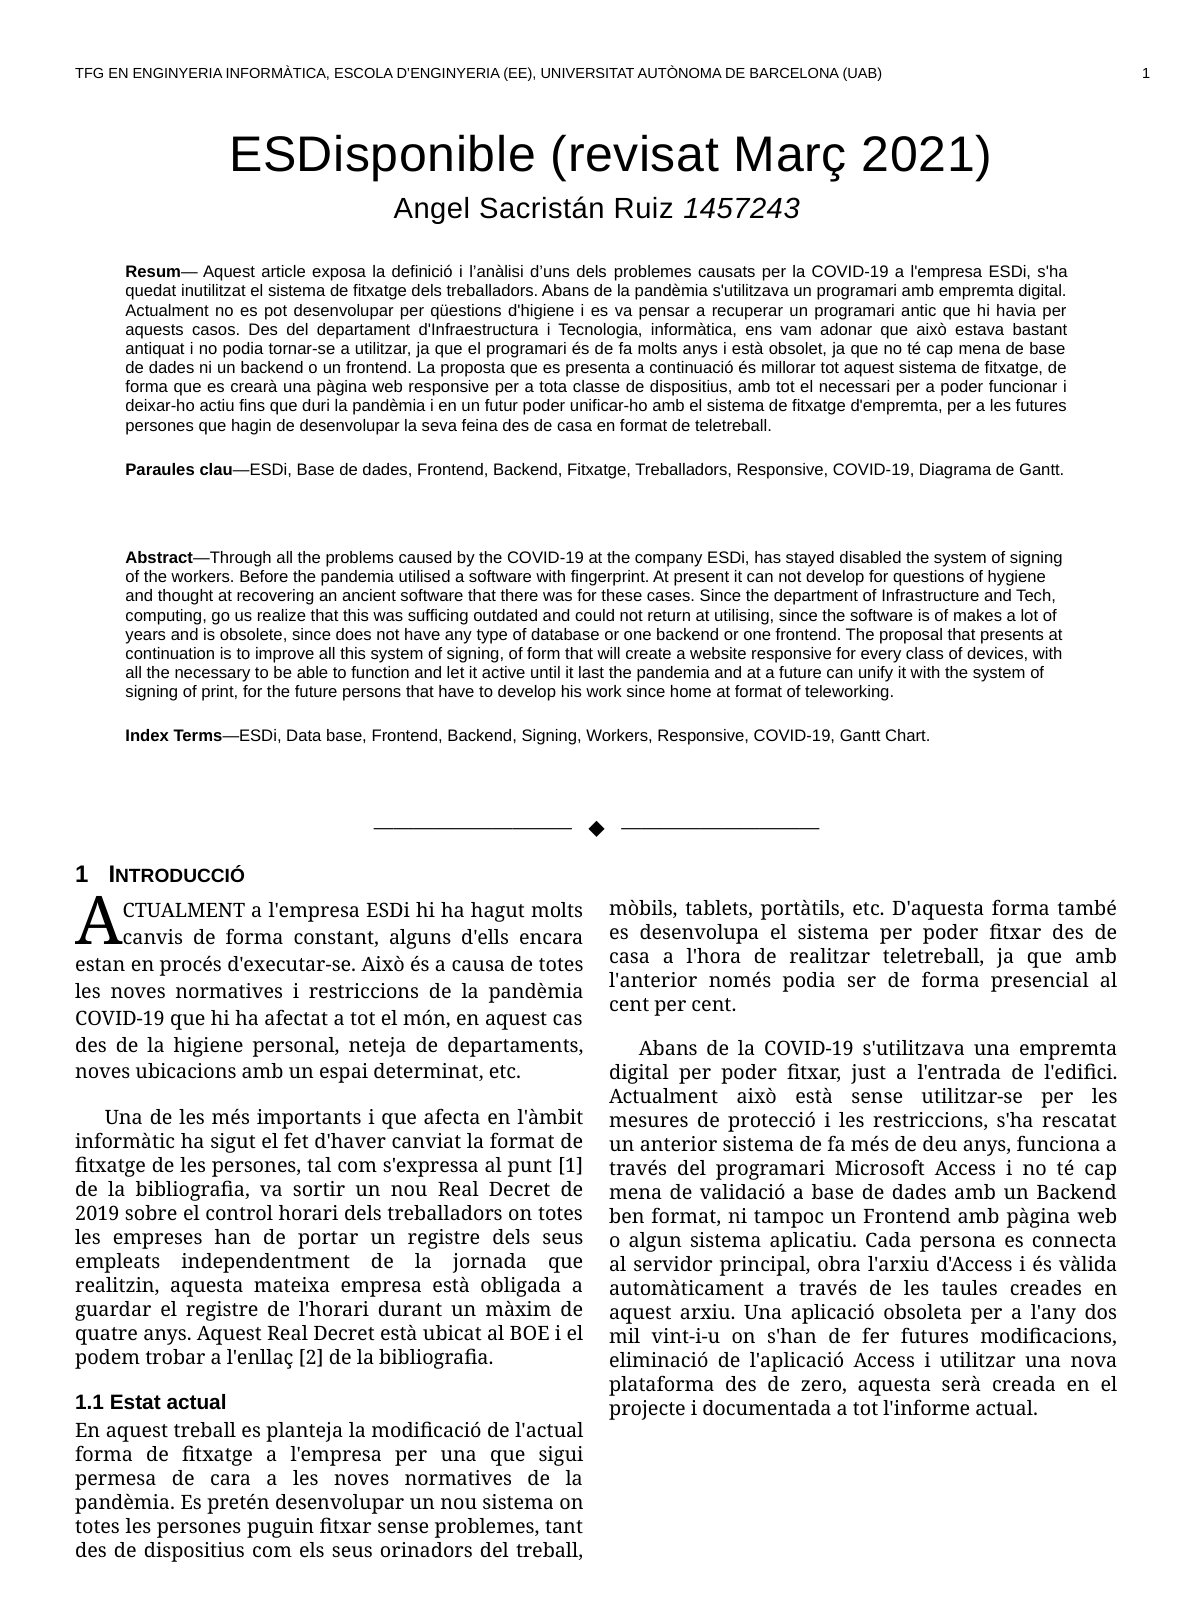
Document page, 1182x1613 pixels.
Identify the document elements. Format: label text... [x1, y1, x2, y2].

text Resum— Aquest article exposa la definició i l’anàlisi d’uns dels problemes causats per la COVID-19 a l'empresa ESDi, s'ha quedat inutilitzat el sistema de fitxatge dels treballadors. Abans de la pandèmia s'utilitzava un programari amb empremta digital. Actualment no es pot desenvolupar per qüestions d'higiene i es va pensar a recuperar un programari antic que hi havia per aquests casos. Des del departament d'Infraestructura i Tecnologia, informàtica, ens vam adonar que això estava bastant antiquat i no podia tornar-se a utilitzar, ja que el programari és de fa molts anys i està obsolet, ja que no té cap mena de base de dades ni un backend o un frontend. La proposta que es presenta a continuació és millorar tot aquest sistema de fitxatge, de forma que es crearà una pàgina web responsive per a tota classe de dispositius, amb tot el necessari per a poder funcionar i deixar-ho actiu fins que duri la pandèmia i en un futur poder unificar-ho amb el sistema de fitxatge d'empremta, per a les futures persones que hagin de desenvolupar la seva feina des de casa en format de teletreball. [125, 262, 1068, 434]
text Una de les més importants i que afecta en l'àmbit informàtic ha sigut el fet d'haver canviat la format de fitxatge de les persones, tal com s'expressa al punt [1] de la bibliografia, va sortir un nou Real Decret de 2019 sobre el control horari dels treballadors on totes les empreses han de portar un registre dels seus empleats independentment de la jornada que realitzin, aquesta mateixa empresa està obligada a guardar el registre de l'horari durant un màxim de quatre anys. Aquest Real Decret està ubicat al BOE i el podem trobar a l'enllaç [2] de la bibliografia. [75, 1106, 584, 1369]
text Abans de la COVID-19 s'utilitzava una empremta digital per poder fitxar, just a l'entrada de l'edifici. Actualment això està sense utilitzar-se per les mesures de protecció i les restriccions, s'ha rescatat un anterior sistema de fa més de deu anys, funciona a través del programari Microsoft Access i no té cap mena de validació a base de dades amb un Backend ben format, ni tampoc un Frontend amb pàgina web o algun sistema aplicatiu. Cada persona es connecta al servidor principal, obra l'arxiu d'Access i és vàlida automàticament a través de les taules creades en aquest arxiu. Una aplicació obsoleta per a l'any dos mil vint-i-u on s'han de fer futures modificacions, eliminació de l'aplicació Access i utilitzar una nova plataforma des de zero, aquesta serà creada en el projecte i documentada a tot l'informe actual. [609, 1037, 1118, 1420]
text Index Terms—ESDi, Data base, Frontend, Backend, Signing, Workers, Responsive, COVID-19, Gantt Chart. [125, 726, 1068, 745]
text —————————— —————————— [75, 815, 1118, 839]
text CTUALMENT a l'empresa ESDi hi ha hagut molts canvis de forma constant, alguns d'ells encara estan en procés d'executar-se. Això és a causa de totes les noves normatives i restriccions de la pandèmia COVID-19 que hi ha afectat a tot el món, en aquest cas des de la higiene personal, neteja de departaments, noves ubicacions amb un espai determinat, etc. [75, 896, 584, 1085]
text Angel Sacristán Ruiz 1457243 [75, 195, 1118, 224]
text Paraules clau—ESDi, Base de dades, Frontend, Backend, Fitxatge, Treballadors, Responsive, COVID-19, Diagrama de Gantt. [125, 459, 1068, 479]
text En aquest treball es planteja la modificació de l'actual forma de fitxatge a l'empresa per una que sigui permesa de cara a les noves normatives de la pandèmia. Es pretén desenvolupar un nou sistema on totes les persones puguin fitxar sense problemes, tant des de dispositius com els seus orinadors del treball, mòbils, tablets, portàtils, etc. D'aquesta forma també es desenvolupa el sistema per poder fitxar des de casa a l'hora de realitzar teletreball, ja que amb l'anterior només podia ser de forma presencial al cent per cent. [75, 1418, 584, 1562]
text En aquest treball es planteja la modificació de l'actual forma de fitxatge a l'empresa per una que sigui permesa de cara a les noves normatives de la pandèmia. Es pretén desenvolupar un nou sistema on totes les persones puguin fitxar sense problemes, tant des de dispositius com els seus orinadors del treball, mòbils, tablets, portàtils, etc. D'aquesta forma també es desenvolupa el sistema per poder fitxar des de casa a l'hora de realitzar teletreball, ja que amb l'anterior només podia ser de forma presencial al cent per cent. [609, 896, 1118, 1016]
title ESDisponible (revisat Març 2021) [75, 124, 1118, 183]
subtitle 1.1 Estat actual [75, 1390, 584, 1414]
text Abstract—Through all the problems caused by the COVID-19 at the company ESDi, has stayed disabled the system of signing of the workers. Before the pandemia utilised a software with fingerprint. At present it can not develop for questions of hygiene and thought at recovering an ancient software that there was for these cases. Since the department of Infrastructure and Tech, computing, go us realize that this was sufficing outdated and could not return at utilising, since the software is of makes a lot of years and is obsolete, since does not have any type of database or one backend or one frontend. The proposal that presents at continuation is to improve all this system of signing, of form that will create a website responsive for every class of devices, with all the necessary to be able to function and let it active until it last the pandemia and at a future can unify it with the system of signing of print, for the future persons that have to develop his work since home at format of teleworking. [125, 548, 1068, 701]
subtitle 1 Introducció [75, 860, 1118, 888]
